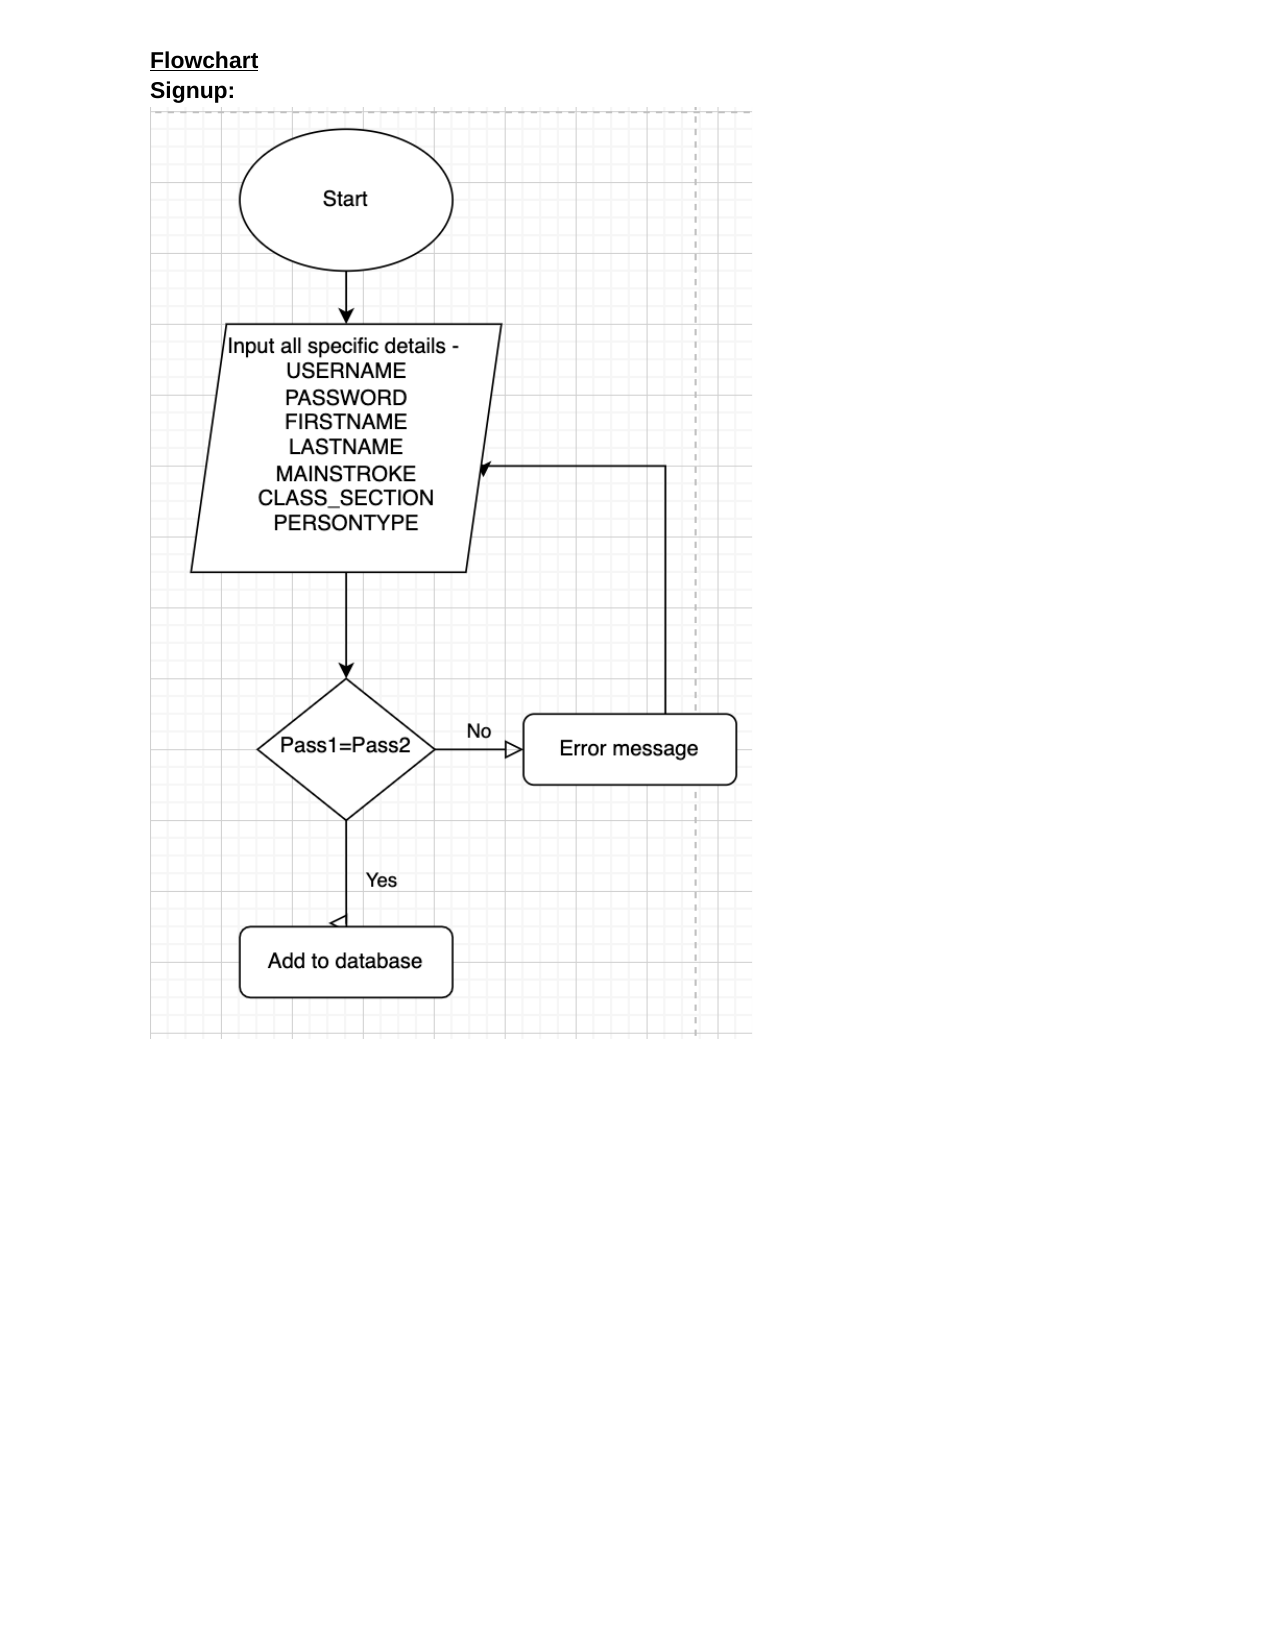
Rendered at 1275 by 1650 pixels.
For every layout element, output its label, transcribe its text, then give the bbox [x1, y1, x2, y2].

text Flowchart [150, 47, 1153, 73]
picture [150, 107, 753, 1039]
